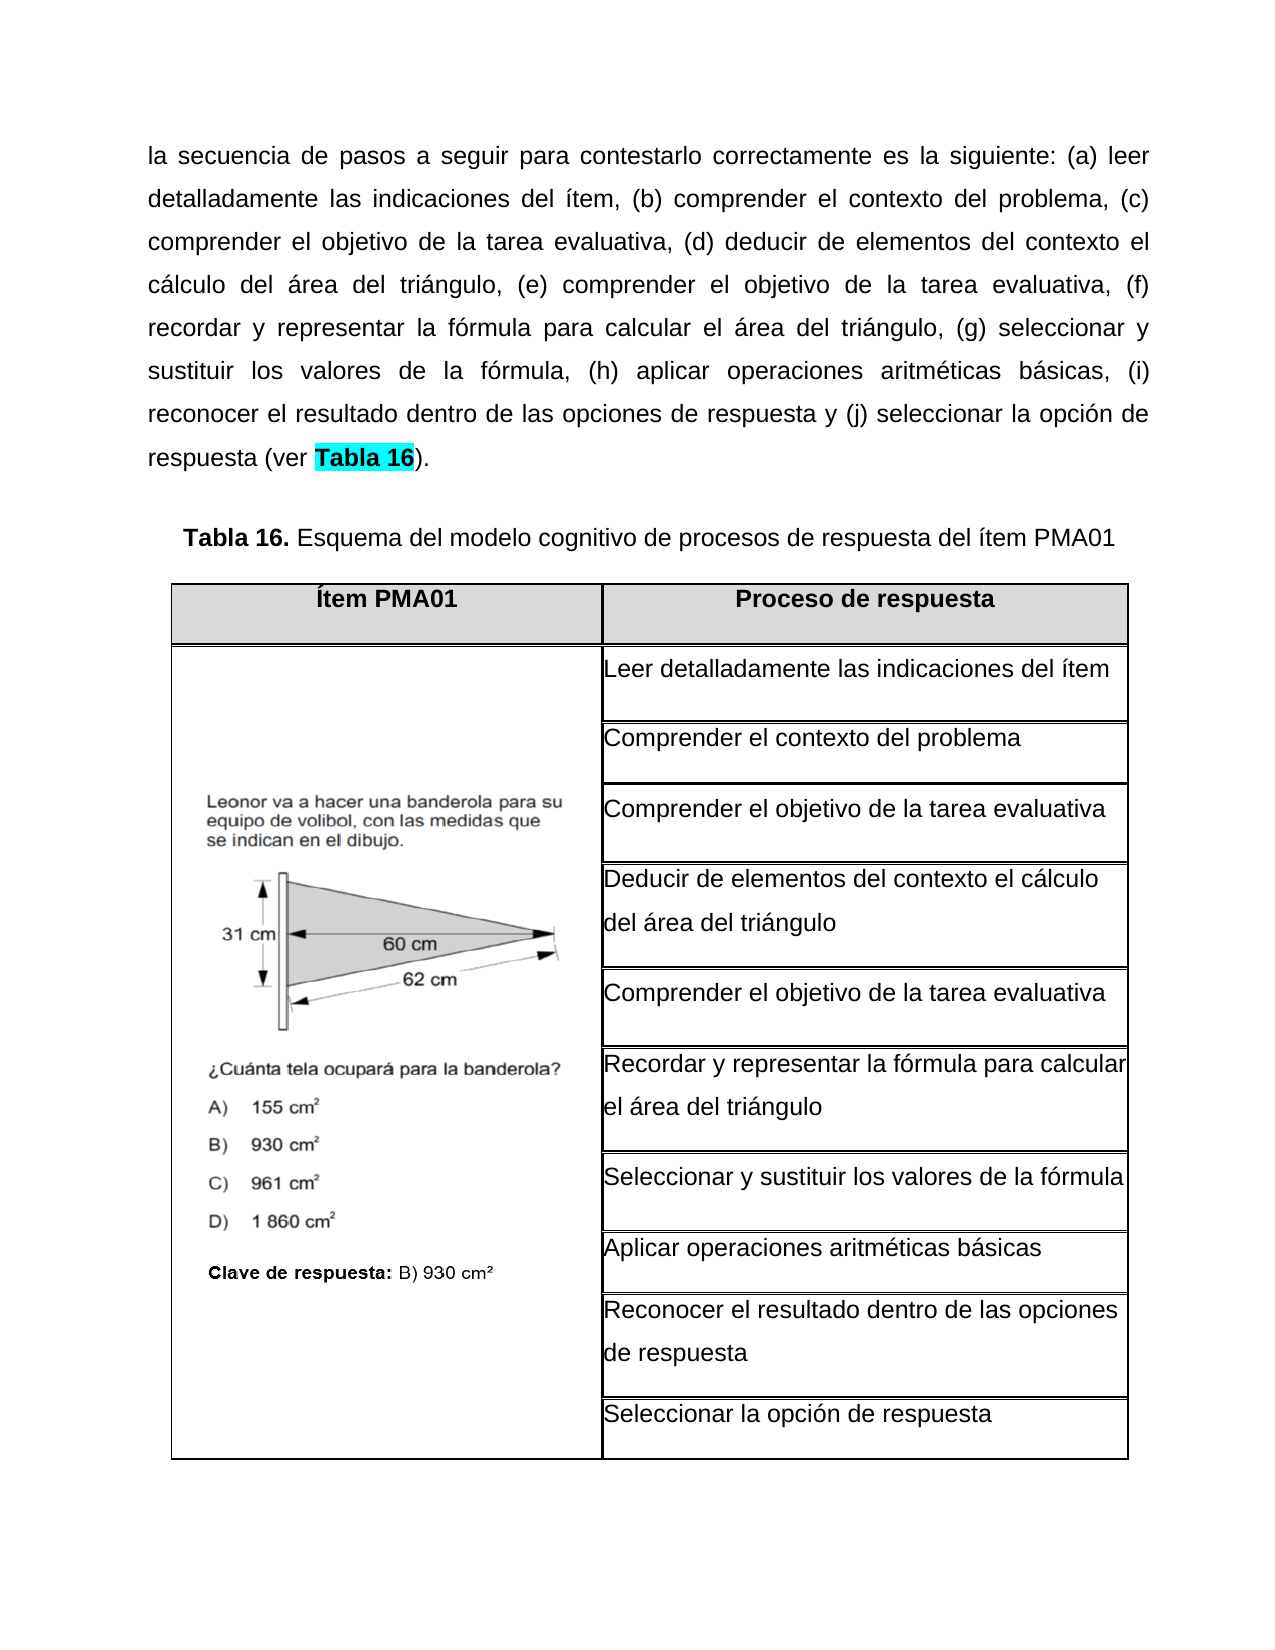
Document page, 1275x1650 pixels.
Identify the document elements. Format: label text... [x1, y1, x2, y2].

table_cell Deducir de elementos del contexto el cálculo del área del triángulo [604, 865, 1127, 966]
table_cell Recordar y representar la fórmula para calcular el área del triángulo [604, 1049, 1127, 1150]
text Tabla 16. Esquema del modelo cognitivo de procesos de respuesta del ítem PMA01 [148, 523, 1152, 552]
table_cell Comprender el objetivo de la tarea evaluativa [604, 785, 1127, 861]
table_header Proceso de respuesta [604, 585, 1127, 643]
table_cell Reconocer el resultado dentro de las opciones de respuesta [604, 1295, 1127, 1396]
table_cell Aplicar operaciones aritméticas básicas [604, 1233, 1127, 1291]
table_cell Comprender el objetivo de la tarea evaluativa [604, 970, 1127, 1045]
table_header Ítem PMA01 [172, 585, 601, 643]
picture [191, 788, 583, 1286]
table_cell Seleccionar la opción de respuesta [604, 1400, 1127, 1458]
table_cell Comprender el contexto del problema [604, 724, 1127, 782]
table_cell Seleccionar y sustituir los valores de la fórmula [604, 1154, 1127, 1229]
table_cell Leer detalladamente las indicaciones del ítem [604, 647, 1127, 720]
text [148, 141, 1152, 471]
table_cell [172, 647, 601, 1458]
